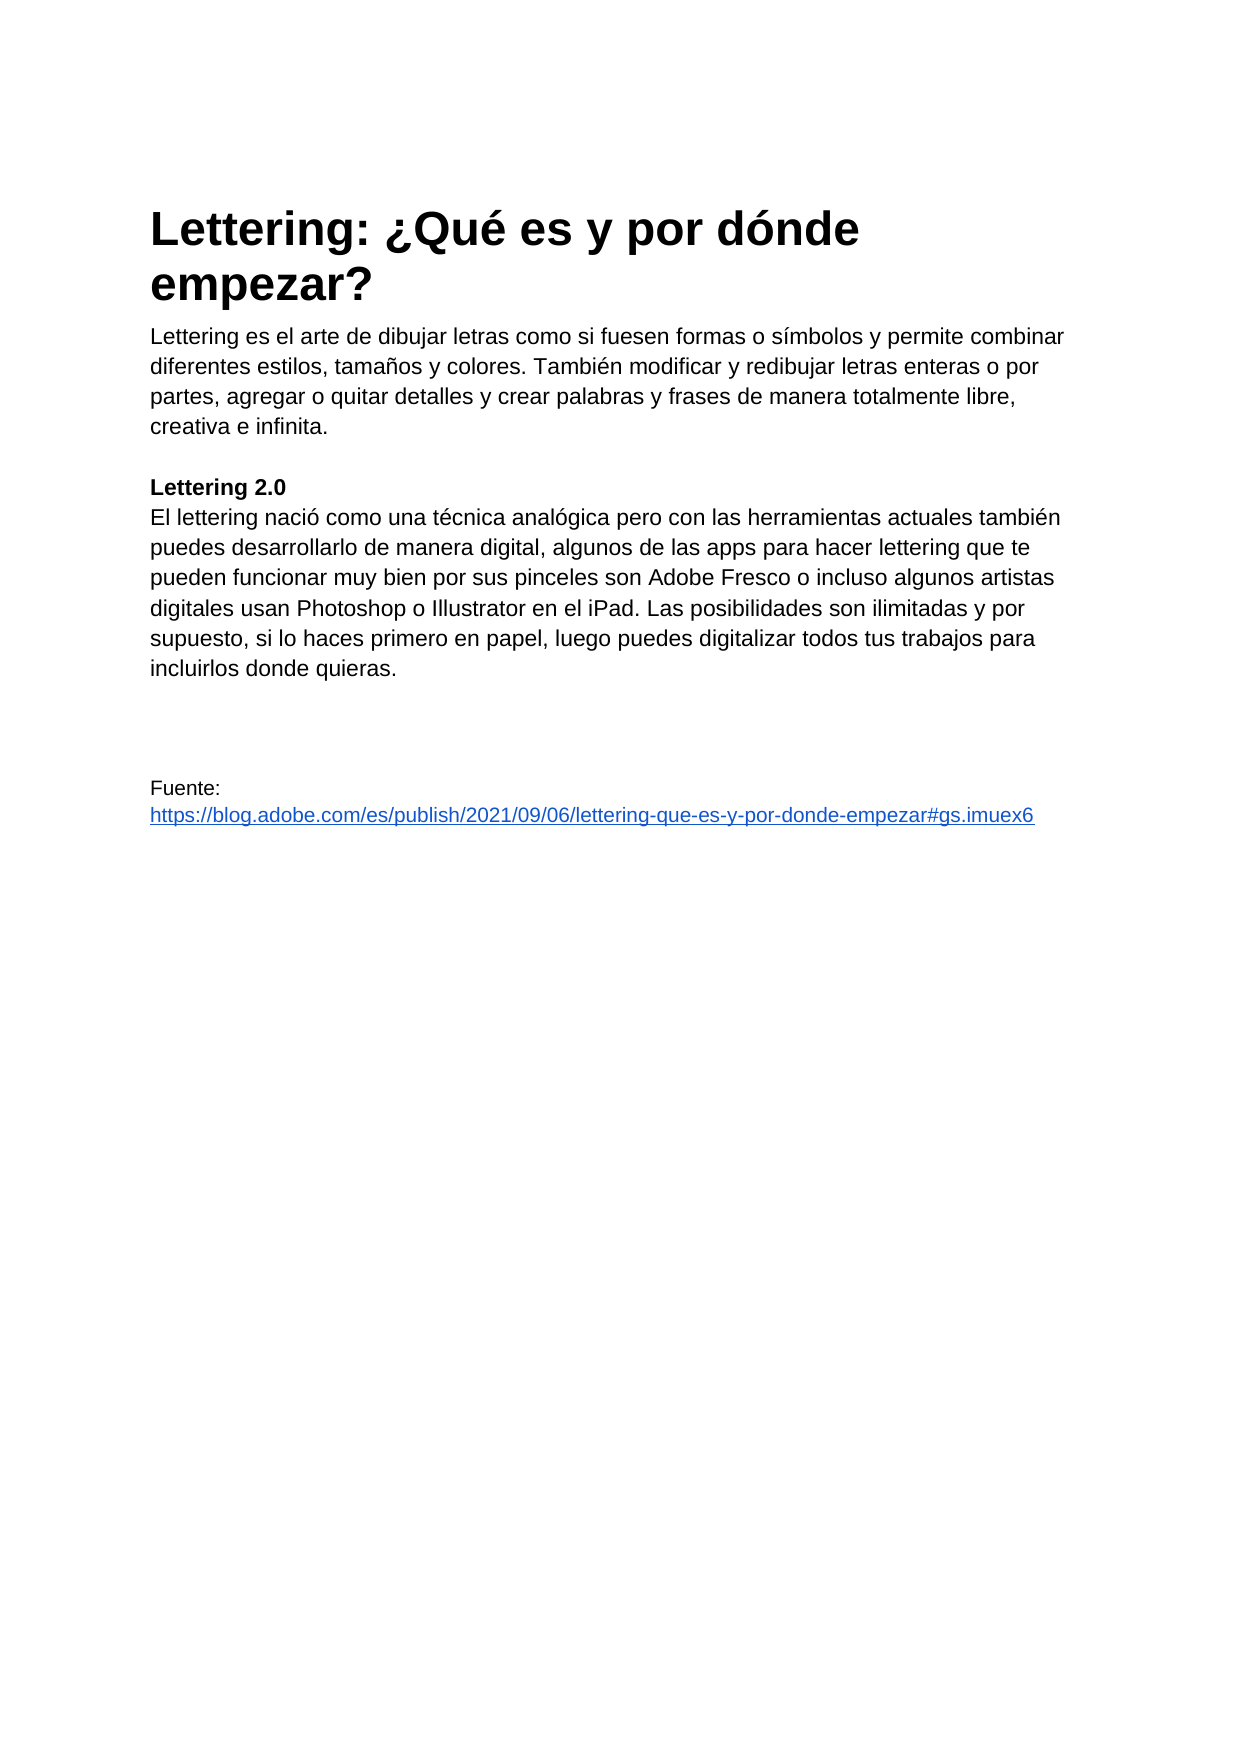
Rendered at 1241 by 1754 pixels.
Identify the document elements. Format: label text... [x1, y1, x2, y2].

subtitle Lettering: ¿Qué es y por dónde empezar? [150, 200, 1090, 310]
text El lettering nació como una técnica analógica pero con las herramientas actuales también puedes desarrollarlo de manera digital, algunos de las apps para hacer lettering que te pueden funcionar muy bien por sus pinceles son Adobe Fresco o incluso algunos artistas digitales usan Photoshop o Illustrator en el iPad. Las posibilidades son ilimitadas y por supuesto, si lo haces primero en papel, luego puedes digitalizar todos tus trabajos para incluirlos donde quieras. [150, 504, 1090, 681]
text Lettering 2.0 [150, 474, 1090, 500]
text https://blog.adobe.com/es/publish/2021/09/06/lettering-que-es-y-por-donde-empezar#gs.imuex6 [150, 803, 1090, 827]
text Lettering es el arte de dibujar letras como si fuesen formas o símbolos y permite combinar diferentes estilos, tamaños y colores. También modificar y redibujar letras enteras o por partes, agregar o quitar detalles y crear palabras y frases de manera totalmente libre, creativa e infinita. [150, 323, 1090, 440]
text Fuente: [150, 776, 1090, 800]
